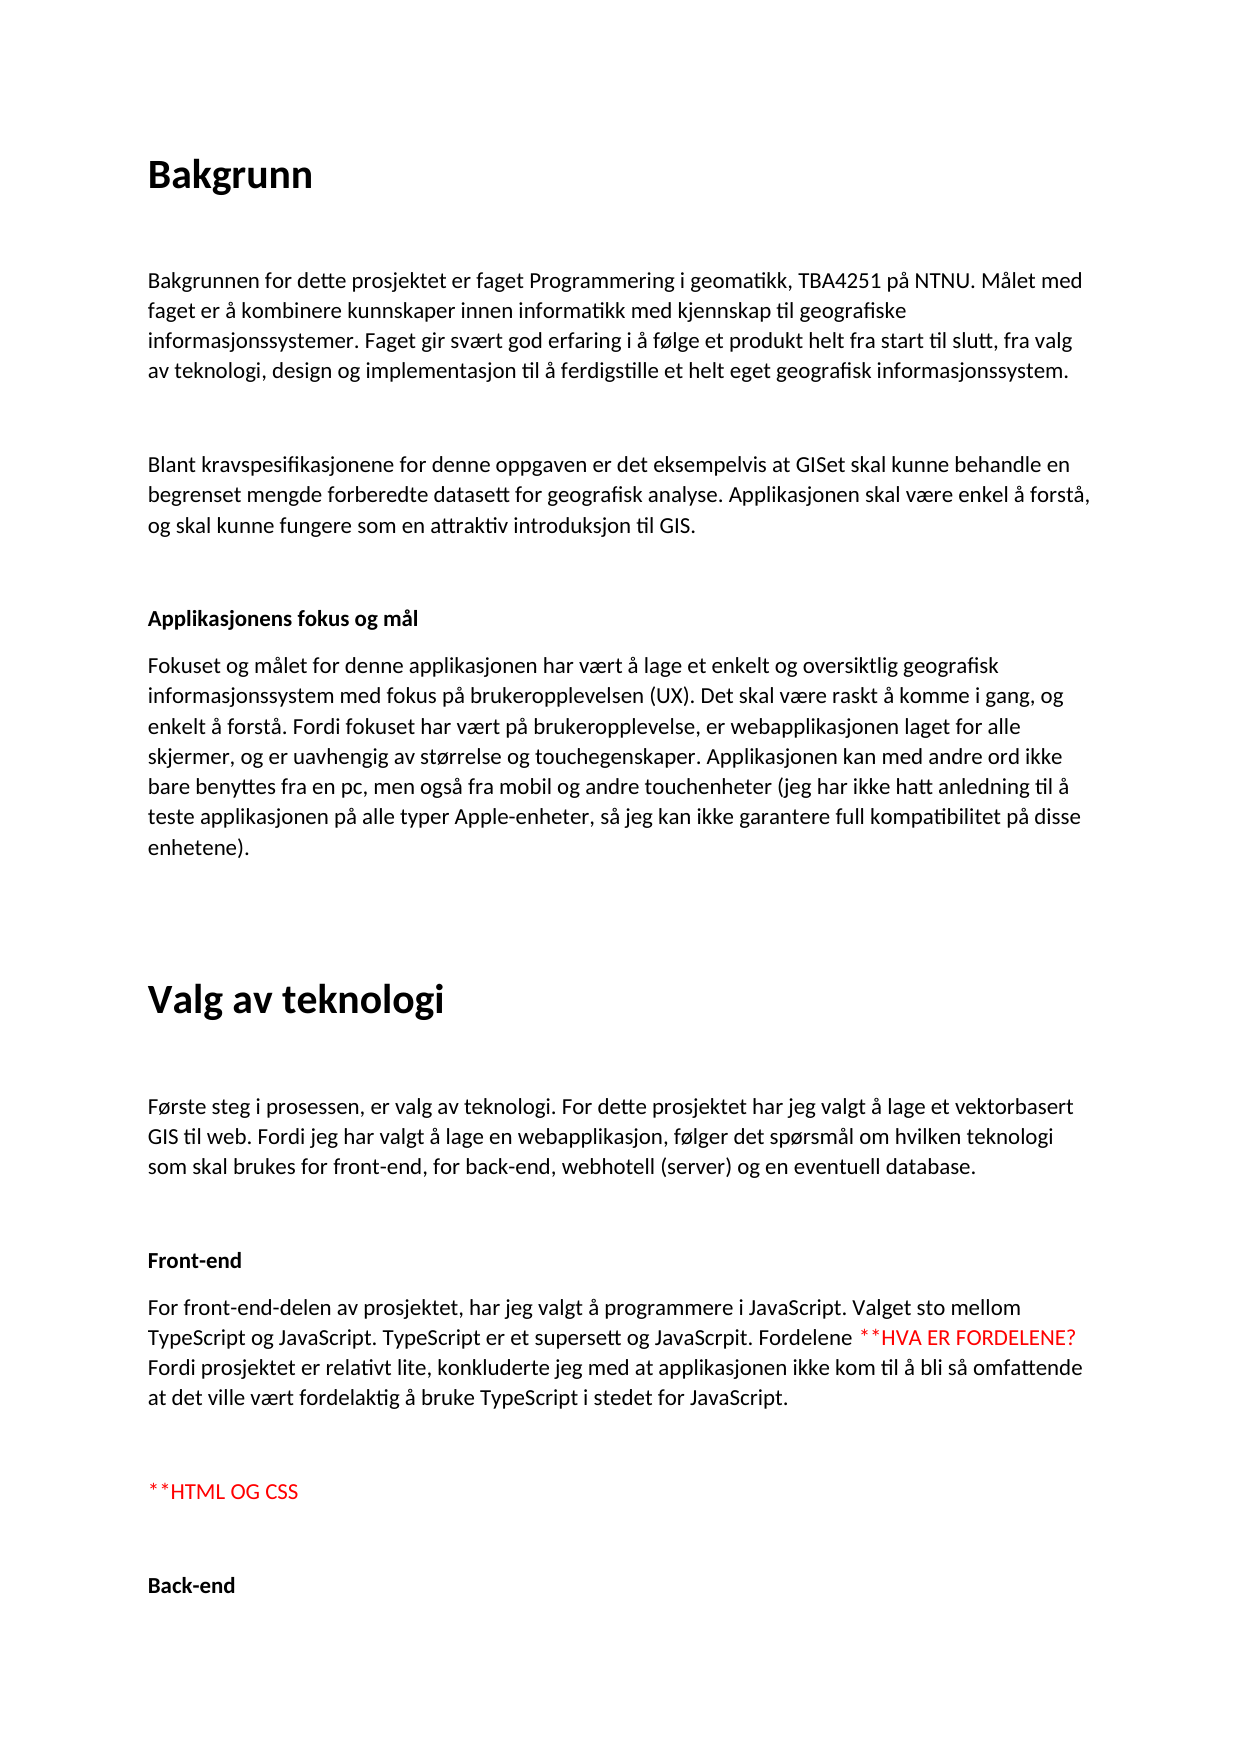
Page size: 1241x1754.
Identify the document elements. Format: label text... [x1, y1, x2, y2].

text Front-end [148, 1246, 1093, 1274]
text **HTML OG CSS [148, 1477, 1093, 1505]
text Bakgrunnen for dette prosjektet er faget Programmering i geomatikk, TBA4251 på NTNU. Målet med faget er å kombinere kunnskaper innen informatikk med kjennskap til geografiske informasjonssystemer. Faget gir svært god erfaring i å følge et produkt helt fra start til slutt, fra valg av teknologi, design og implementasjon til å ferdigstille et helt eget geografisk informasjonssystem. [148, 266, 1093, 385]
text Fokuset og målet for denne applikasjonen har vært å lage et enkelt og oversiktlig geografisk informasjonssystem med fokus på brukeropplevelsen (UX). Det skal være raskt å komme i gang, og enkelt å forstå. Fordi fokuset har vært på brukeropplevelse, er webapplikasjonen laget for alle skjermer, og er uavhengig av størrelse og touchegenskaper. Applikasjonen kan med andre ord ikke bare benyttes fra en pc, men også fra mobil og andre touchenheter (jeg har ikke hatt anledning til å teste applikasjonen på alle typer Apple-enheter, så jeg kan ikke garantere full kompatibilitet på disse enhetene). [148, 651, 1093, 861]
text Blant kravspesifikasjonene for denne oppgaven er det eksempelvis at GISet skal kunne behandle en begrenset mengde forberedte datasett for geografisk analyse. Applikasjonen skal være enkel å forstå, og skal kunne fungere som en attraktiv introduksjon til GIS. [148, 450, 1093, 539]
text Valg av teknologi [148, 973, 1093, 1024]
text Applikasjonens fokus og mål [148, 604, 1093, 633]
text Første steg i prosessen, er valg av teknologi. For dette prosjektet har jeg valgt å lage et vektorbasert GIS til web. Fordi jeg har valgt å lage en webapplikasjon, følger det spørsmål om hvilken teknologi som skal brukes for front-end, for back-end, webhotell (server) og en eventuell database. [148, 1092, 1093, 1180]
text Bakgrunn [148, 148, 1093, 198]
text Back-end [148, 1571, 1093, 1599]
text For front-end-delen av prosjektet, har jeg valgt å programmere i JavaScript. Valget sto mellom TypeScript og JavaScript. TypeScript er et supersett og JavaScrpit. Fordelene **HVA ER FORDELENE? Fordi prosjektet er relativt lite, konkluderte jeg med at applikasjonen ikke kom til å bli så omfattende at det ville vært fordelaktig å bruke TypeScript i stedet for JavaScript. [148, 1293, 1093, 1411]
